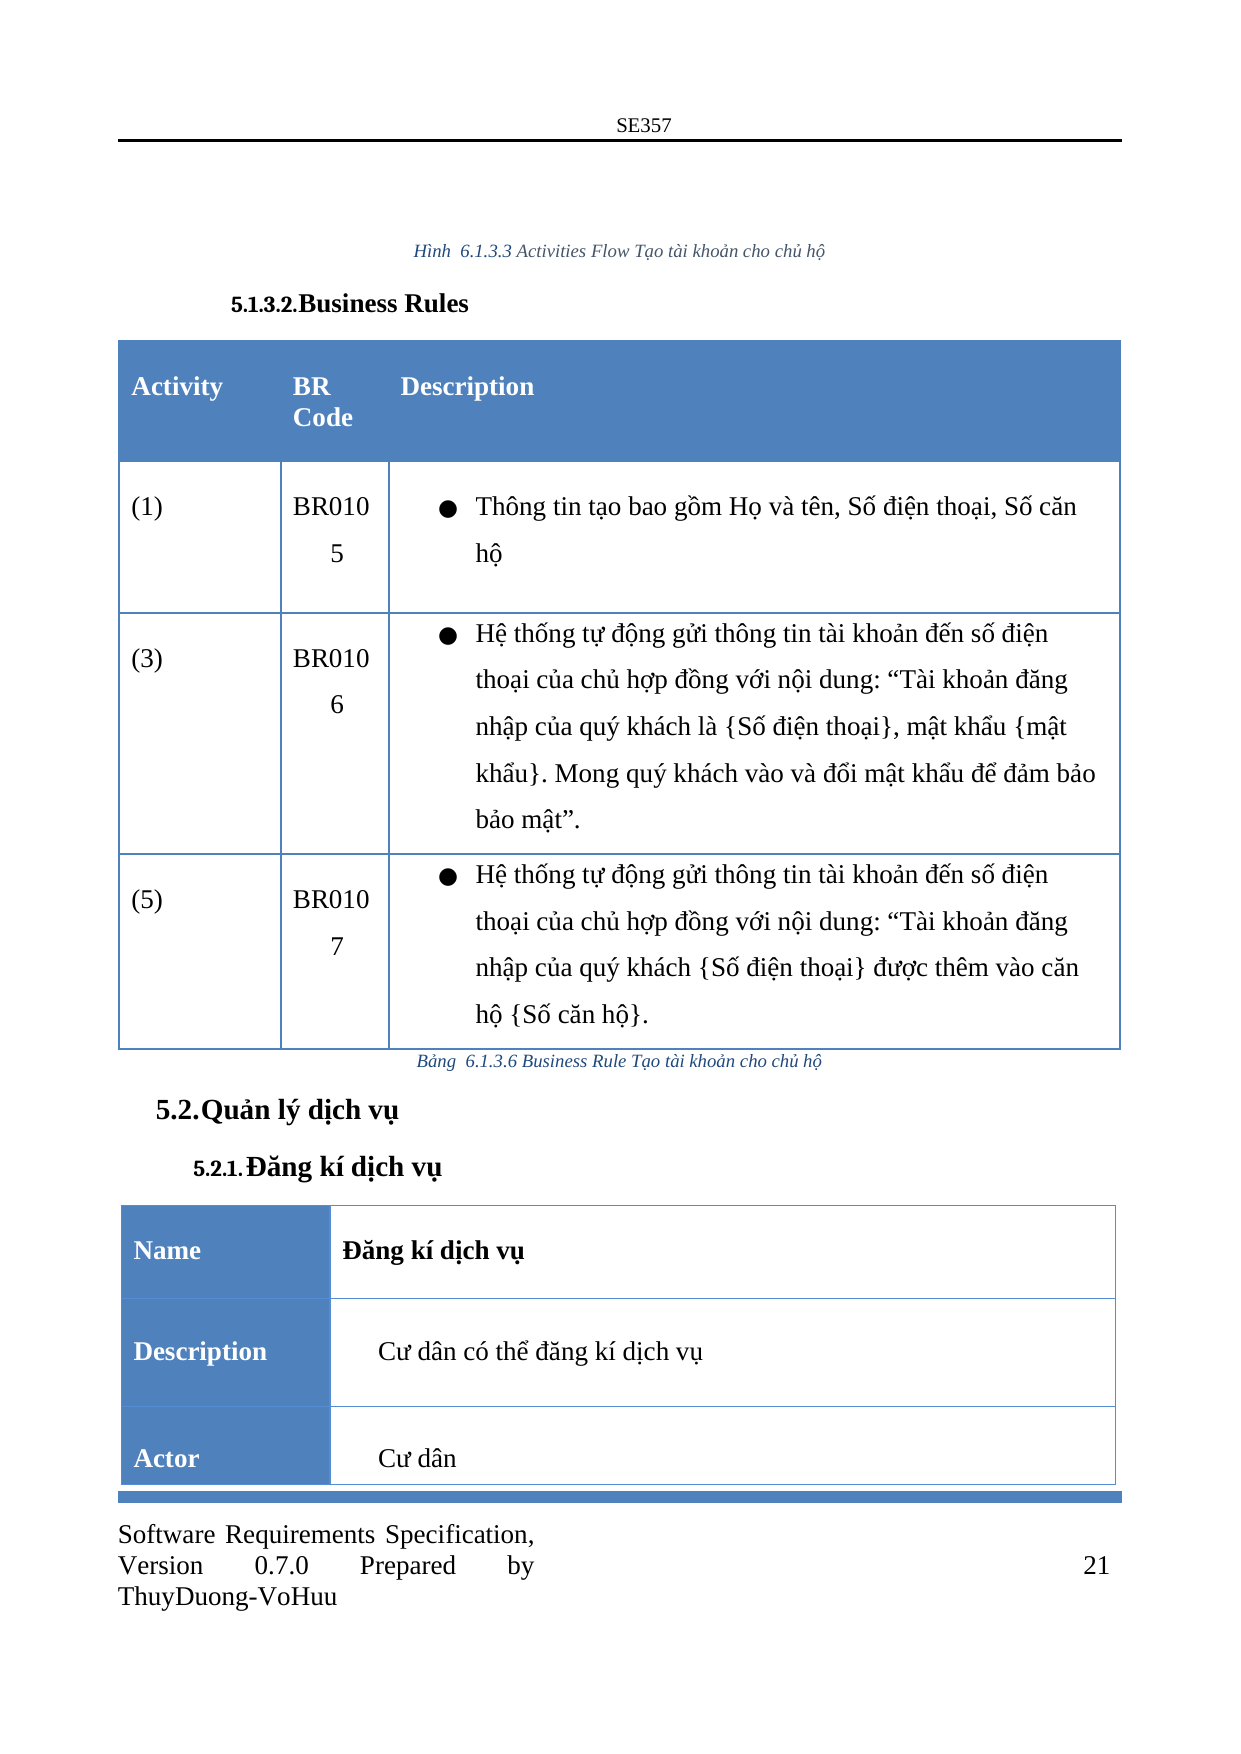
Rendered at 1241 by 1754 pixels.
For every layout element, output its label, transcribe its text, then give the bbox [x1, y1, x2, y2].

table_header Đăng kí dịch vụ [331, 1206, 1115, 1298]
table_cell (1) [120, 462, 280, 612]
table_cell BR0107 [282, 855, 388, 1048]
table_cell BR0106 [282, 614, 388, 853]
table_cell Cư dân có thể đăng kí dịch vụ [331, 1299, 1115, 1406]
table_cell (5) [120, 855, 280, 1048]
table_cell Hệ thống tự động gửi thông tin tài khoản đến số điện thoại của chủ hợp đồng với nội dung: “Tài khoản đăng nhập của quý khách là {Số điện thoại}, mật khẩu {mật khẩu}. Mong quý khách vào và đổi mật khẩu để đảm bảo bảo mật”. [390, 614, 1119, 853]
table_cell Thông tin tạo bao gồm Họ và tên, Số điện thoại, Số căn hộ [390, 462, 1119, 612]
table_header Activity [120, 342, 280, 460]
table_cell Actor [122, 1407, 329, 1484]
subtitle Business Rules [231, 287, 1122, 318]
subtitle Quản lý dịch vụ [156, 1092, 1122, 1126]
table_cell BR0105 [282, 462, 388, 612]
table_cell Hệ thống tự động gửi thông tin tài khoản đến số điện thoại của chủ hợp đồng với nội dung: “Tài khoản đăng nhập của quý khách {Số điện thoại} được thêm vào căn hộ {Số căn hộ}. [390, 855, 1119, 1048]
table_cell Cư dân [331, 1407, 1115, 1484]
subtitle Đăng kí dịch vụ [193, 1149, 1122, 1182]
table_cell (3) [120, 614, 280, 853]
table_header Description [390, 342, 1119, 460]
table_header BR Code [282, 342, 388, 460]
table_cell Description [122, 1299, 329, 1406]
table_header Name [122, 1206, 329, 1298]
